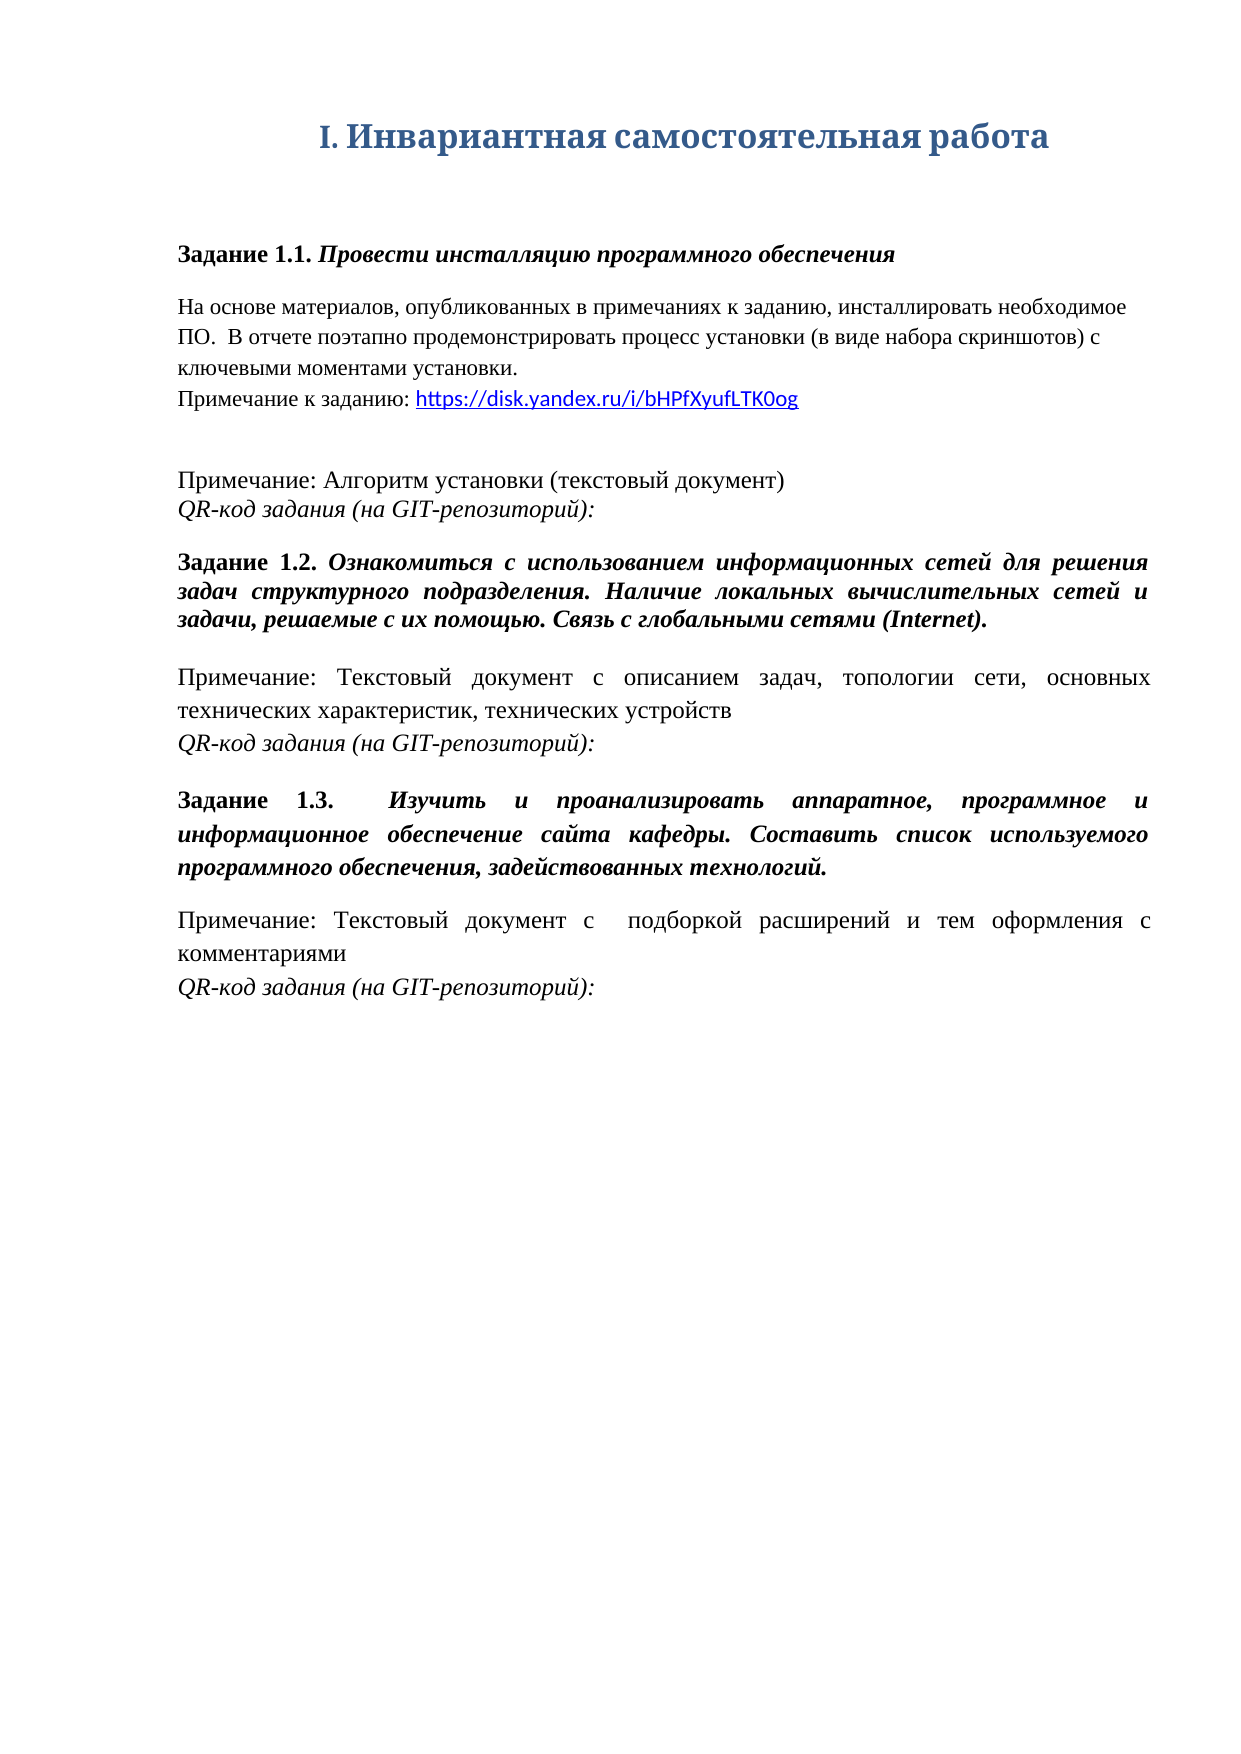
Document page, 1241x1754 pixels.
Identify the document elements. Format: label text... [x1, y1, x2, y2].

text Примечание к заданию: https://disk.yandex.ru/i/bHPfXyufLTK0og [177, 384, 1152, 412]
text Примечание: Текстовый документ с описанием задач, топологии сети, основных технических характеристик, технических устройств [177, 662, 1152, 724]
text QR-код задания (на GIT-репозиторий): [177, 728, 1152, 757]
text Задание 1.3. Изучить и проанализировать аппаратное, программное и информационное обеспечение сайта кафедры. Составить список используемого программного обеспечения, задействованных технологий. [177, 786, 1152, 880]
text Задание 1.2. Ознакомиться с использованием информационных сетей для решения задач структурного подразделения. Наличие локальных вычислительных сетей и задачи, решаемые с их помощью. Связь с глобальными сетями (Internet). [177, 547, 1152, 633]
text Примечание: Алгоритм установки (текстовый документ) [177, 466, 1152, 494]
text Задание 1.1. Провести инсталляцию программного обеспечения [177, 239, 1152, 268]
text QR-код задания (на GIT-репозиторий): [177, 972, 1152, 1000]
text QR-код задания (на GIT-репозиторий): [177, 494, 1152, 523]
subtitle I. Инвариантная самостоятельная работа [177, 118, 1152, 156]
text Примечание: Текстовый документ с подборкой расширений и тем оформления с комментариями [177, 906, 1152, 967]
text На основе материалов, опубликованных в примечаниях к заданию, инсталлировать необходимое ПО. В отчете поэтапно продемонстрировать процесс установки (в виде набора скриншотов) с ключевыми моментами установки. [177, 293, 1152, 380]
